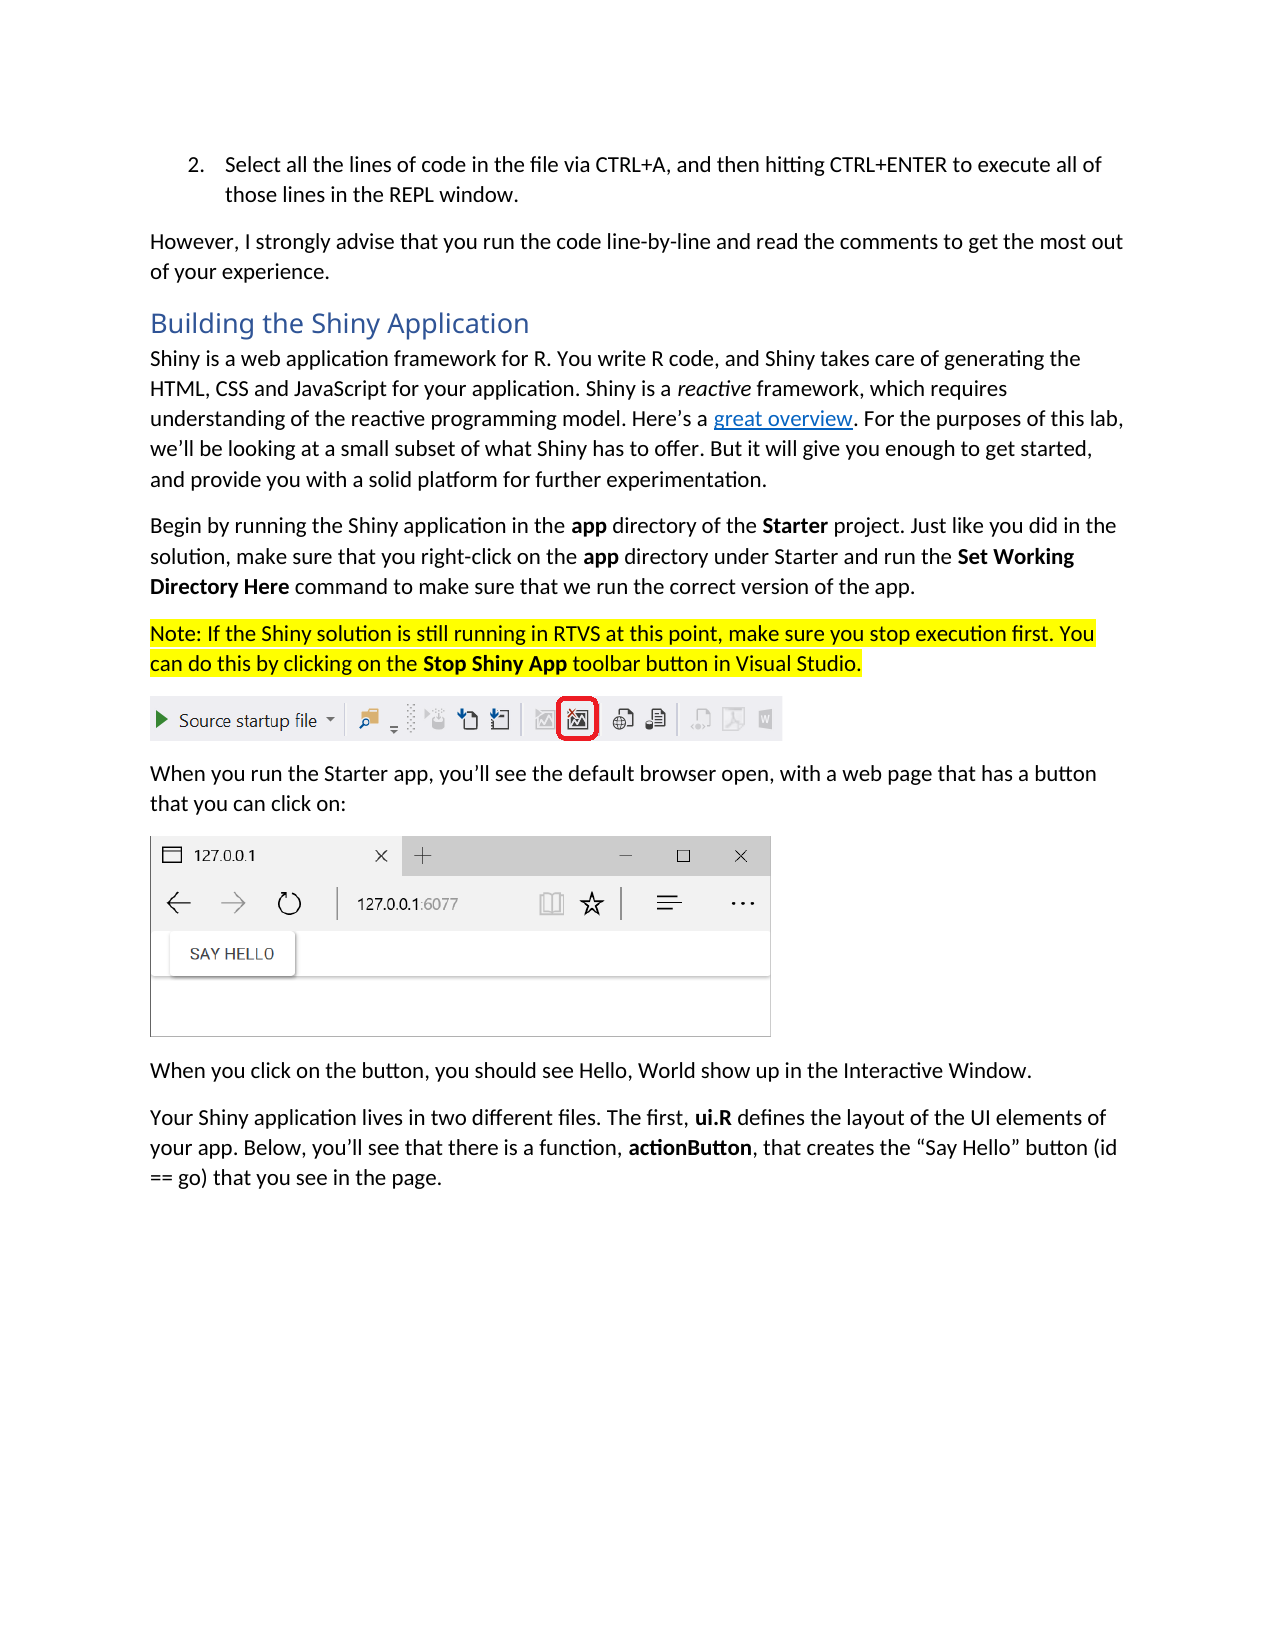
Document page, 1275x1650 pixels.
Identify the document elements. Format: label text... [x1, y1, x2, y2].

subtitle Building the Shiny Application [150, 304, 1125, 341]
list Select all the lines of code in the file via CTRL+A, and then hitting CTRL+ENTER to execute all of those lines in the REPL window. [187, 150, 1125, 208]
text When you run the Starter app, you’ll see the default browser open, with a web page that has a button that you can click on: [150, 759, 1125, 817]
text Note: If the Shiny solution is still running in RTVS at this point, make sure you stop execution first. You can do this by clicking on the Stop Shiny App toolbar button in Visual Studio. [150, 619, 1125, 677]
picture [150, 836, 771, 1037]
text When you click on the button, you should see Hello, World show up in the Interactive Window. [150, 1056, 1125, 1084]
text Shiny is a web application framework for R. You write R code, and Shiny takes care of generating the HTML, CSS and JavaScript for your application. Shiny is a reactive framework, which requires understanding of the reactive programming model. Here’s a great overview. For the purposes of this lab, we’ll be looking at a small subset of what Shiny has to offer. But it will give you enough to get started, and provide you with a solid platform for further experimentation. [150, 344, 1125, 493]
text However, I strongly advise that you run the code line-by-line and read the comments to get the most out of your experience. [150, 227, 1125, 285]
text Begin by running the Shiny application in the app directory of the Starter project. Just like you did in the solution, make sure that you right-click on the app directory under Starter and run the Set Working Directory Here command to make sure that we run the correct version of the app. [150, 512, 1125, 600]
picture [150, 696, 783, 741]
text Your Shiny application lives in two different files. The first, ui.R defines the layout of the UI elements of your app. Below, you’ll see that there is a function, actionButton, that creates the “Say Hello” button (id == go) that you see in the page. [150, 1103, 1125, 1191]
